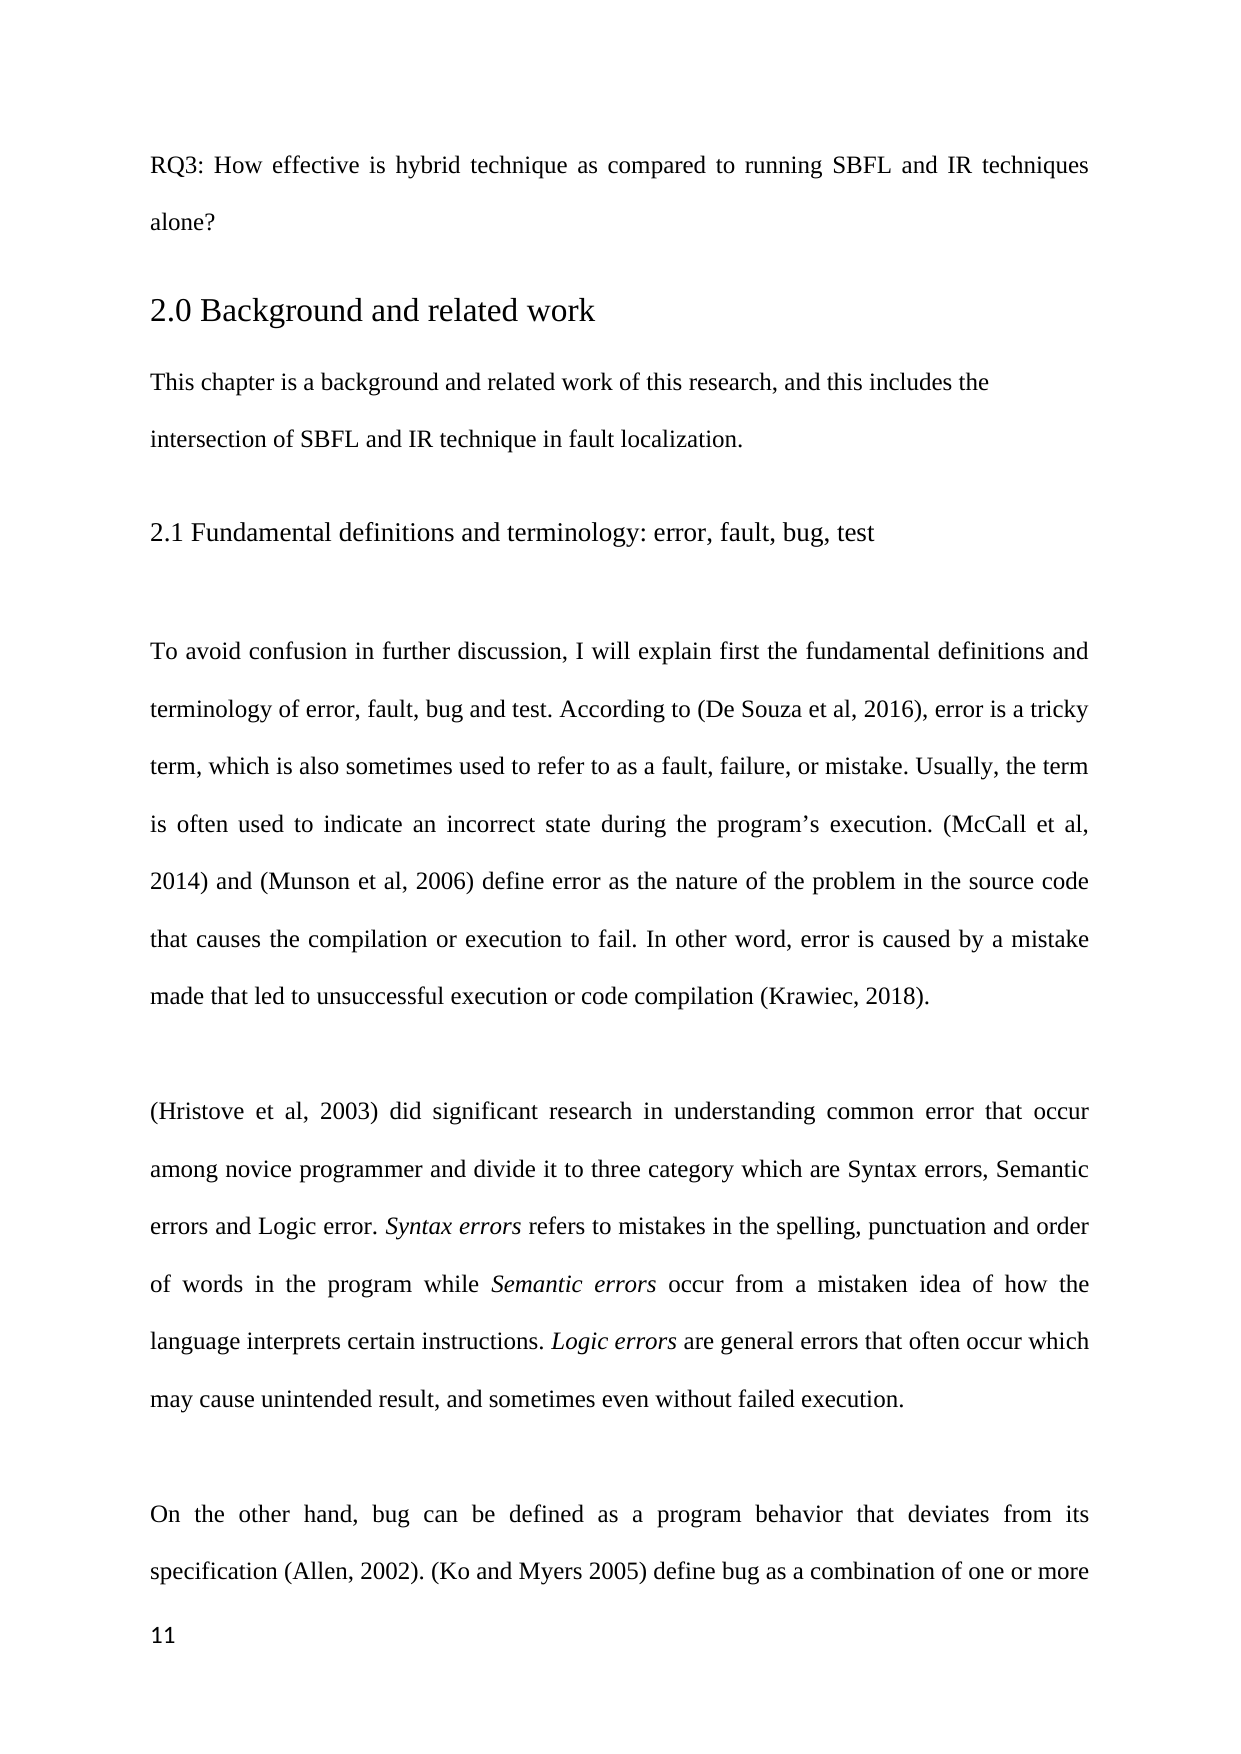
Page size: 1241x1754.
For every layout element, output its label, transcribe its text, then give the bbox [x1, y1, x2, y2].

subtitle 2.1 Fundamental definitions and terminology: error, fault, bug, test [150, 516, 1090, 547]
text (Hristove et al, 2003) did significant research in understanding common error that occur among novice programmer and divide it to three category which are Syntax errors, Semantic errors and Logic error. Syntax errors refers to mistakes in the spelling, punctuation and order of words in the program while Semantic errors occur from a mistaken idea of how the language interprets certain instructions. Logic errors are general errors that often occur which may cause unintended result, and sometimes even without failed execution. [150, 1096, 1090, 1412]
text This chapter is a background and related work of this research, and this includes the intersection of SBFL and IR technique in fault localization. [150, 367, 1090, 453]
text RQ3: How effective is hybrid technique as compared to running SBFL and IR techniques alone? [150, 150, 1090, 236]
subtitle 2.0 Background and related work [150, 290, 1090, 328]
text To avoid confusion in further discussion, I will explain first the fundamental definitions and terminology of error, fault, bug and test. According to (De Souza et al, 2016), error is a tricky term, which is also sometimes used to refer to as a fault, failure, or mistake. Usually, the term is often used to indicate an incorrect state during the program’s execution. (McCall et al, 2014) and (Munson et al, 2006) define error as the nature of the problem in the source code that causes the compilation or execution to fail. In other word, error is caused by a mistake made that led to unsuccessful execution or code compilation (Krawiec, 2018). [150, 636, 1090, 1010]
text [150, 1499, 1090, 1585]
